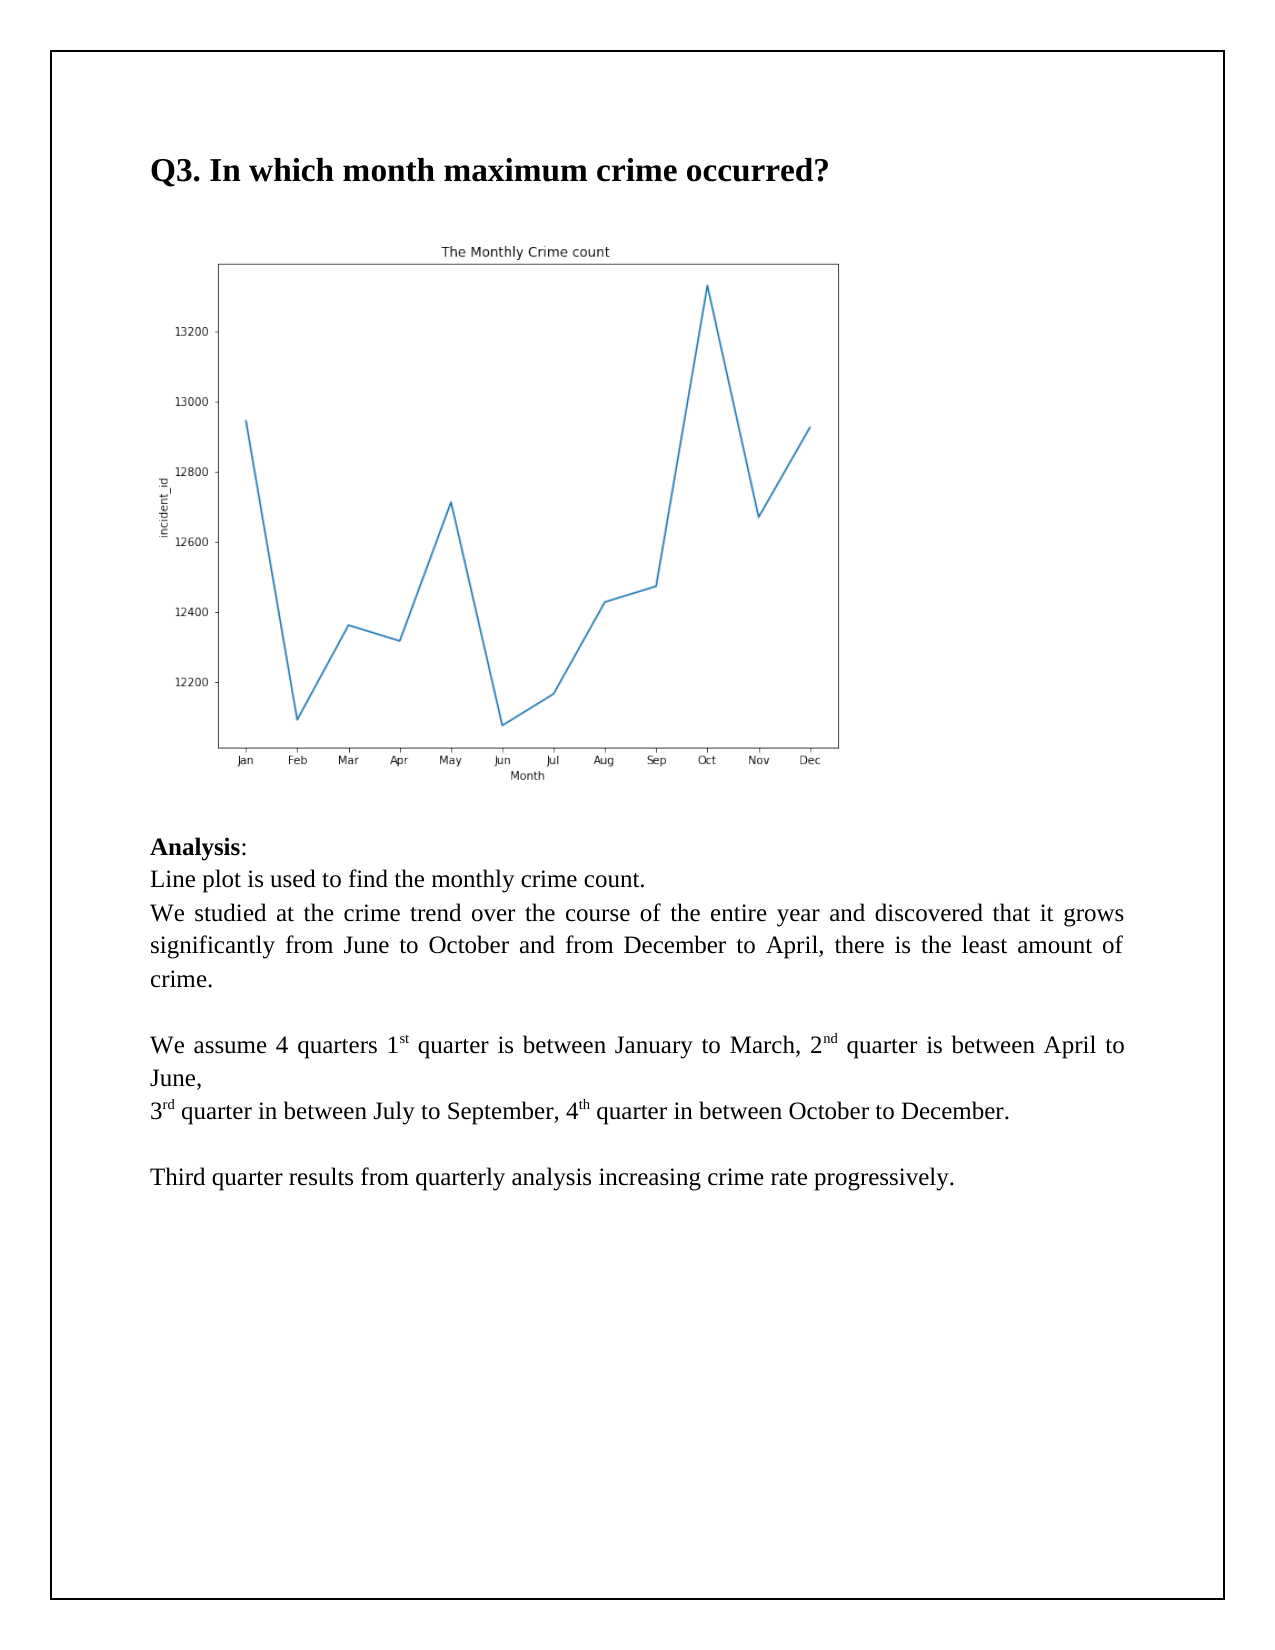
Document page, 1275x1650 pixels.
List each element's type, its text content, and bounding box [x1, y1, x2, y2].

text We assume 4 quarters 1st quarter is between January to March, 2nd quarter is between April to June, [150, 1030, 1125, 1091]
picture [150, 238, 846, 790]
text Third quarter results from quarterly analysis increasing crime rate progressively. [150, 1162, 1125, 1191]
text Q3. In which month maximum crime occurred? [150, 150, 1125, 188]
text Analysis: [150, 832, 1125, 860]
text We studied at the crime trend over the course of the entire year and discovered that it grows significantly from June to October and from December to April, there is the least amount of crime. [150, 898, 1125, 992]
text 3rd quarter in between July to September, 4th quarter in between October to December. [150, 1096, 1125, 1124]
text Line plot is used to find the monthly crime count. [150, 864, 1125, 893]
